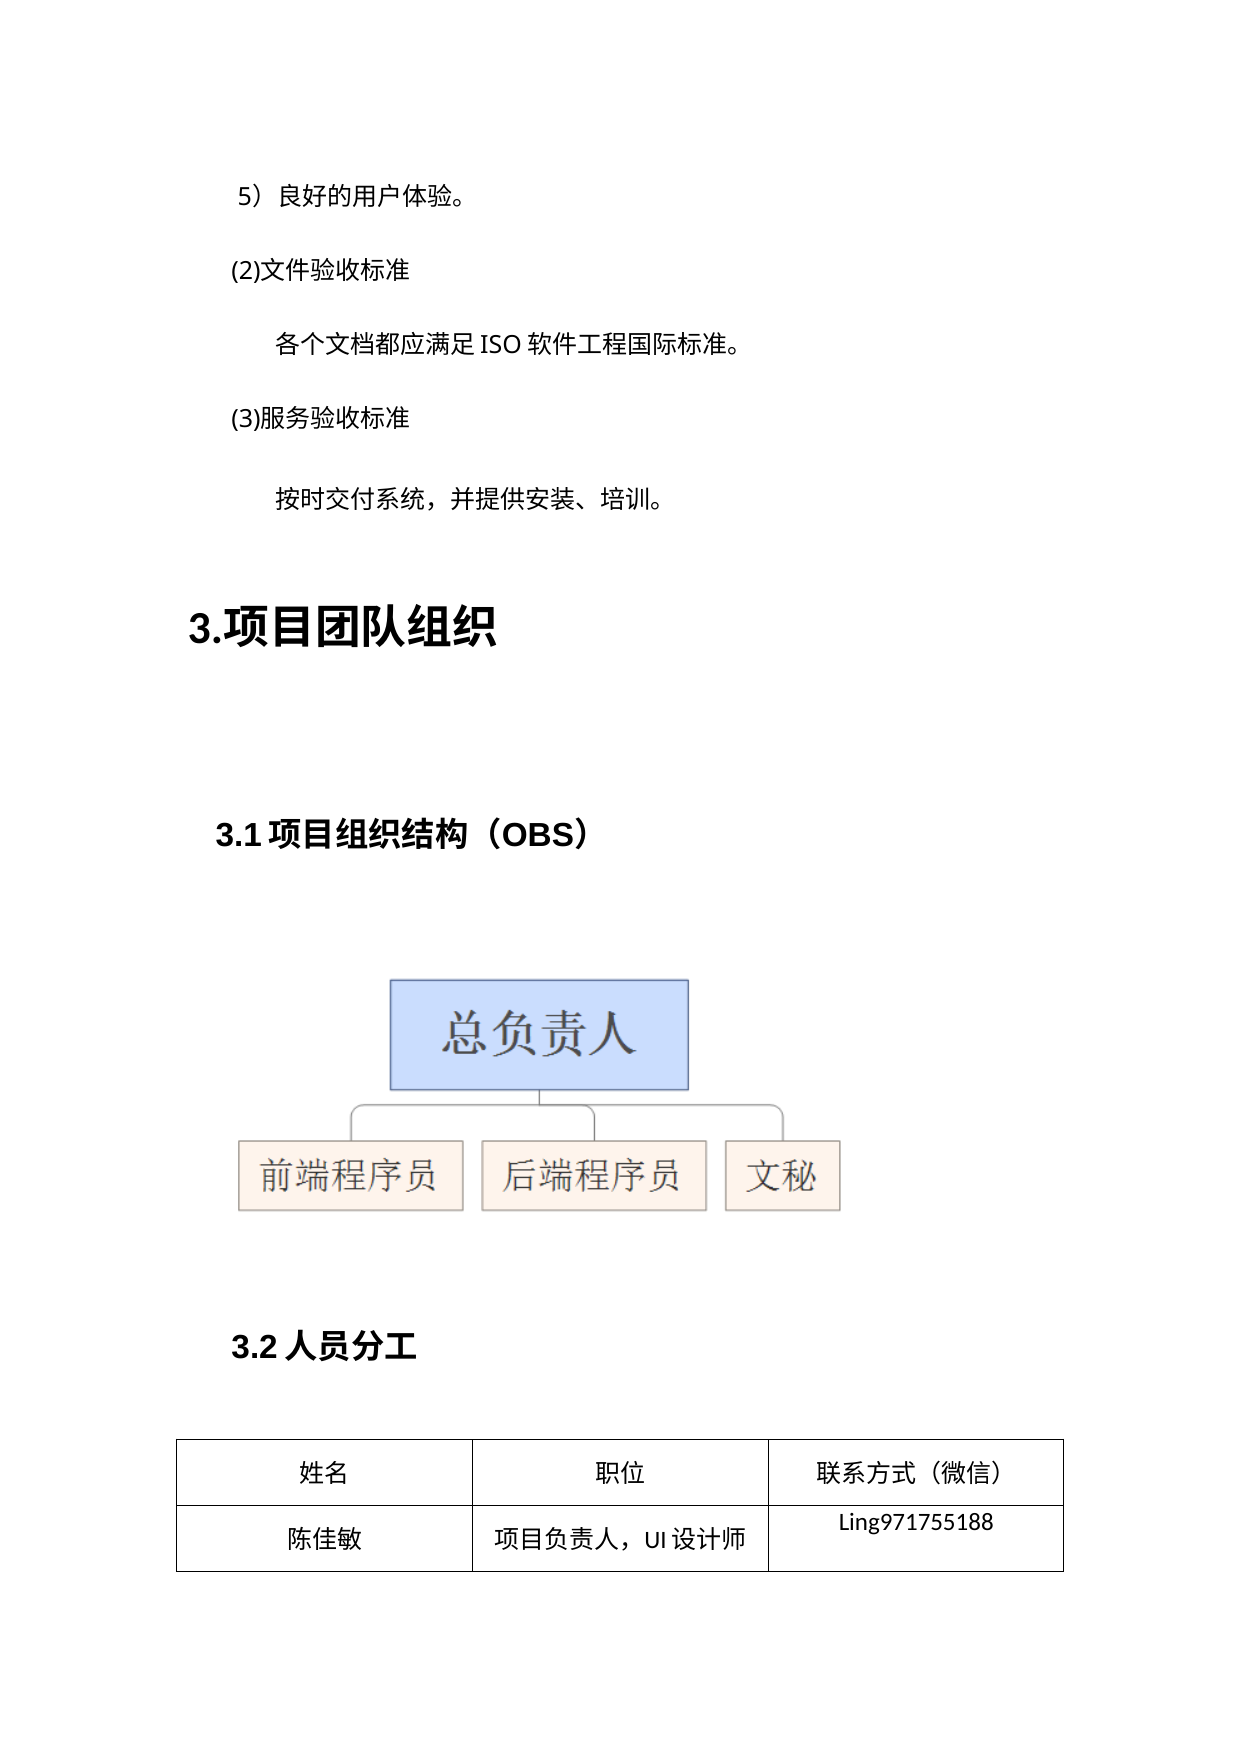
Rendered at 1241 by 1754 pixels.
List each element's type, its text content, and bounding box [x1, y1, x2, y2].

table_header 联系方式（微信） [769, 1440, 1063, 1504]
subtitle 3.1项目组织结构（OBS） [187, 799, 1053, 864]
text (2)文件验收标准 [231, 236, 1053, 301]
picture [187, 926, 917, 1271]
table_cell 陈佳敏 [177, 1506, 472, 1571]
subtitle 3.项目团队组织 [187, 575, 1053, 672]
text (3)服务验收标准 按时交付系统，并提供安装、培训。 [231, 384, 1053, 530]
table_cell Ling971755188 [769, 1506, 1063, 1571]
text 各个文档都应满足ISO软件工程国际标准。 [231, 310, 1053, 375]
table_cell 项目负责人，UI设计师 [473, 1506, 768, 1571]
table_header 职位 [473, 1440, 768, 1504]
table_header 姓名 [177, 1440, 472, 1504]
subtitle 3.2人员分工 [187, 1311, 1053, 1376]
text 5）良好的用户体验。 [187, 162, 1053, 227]
